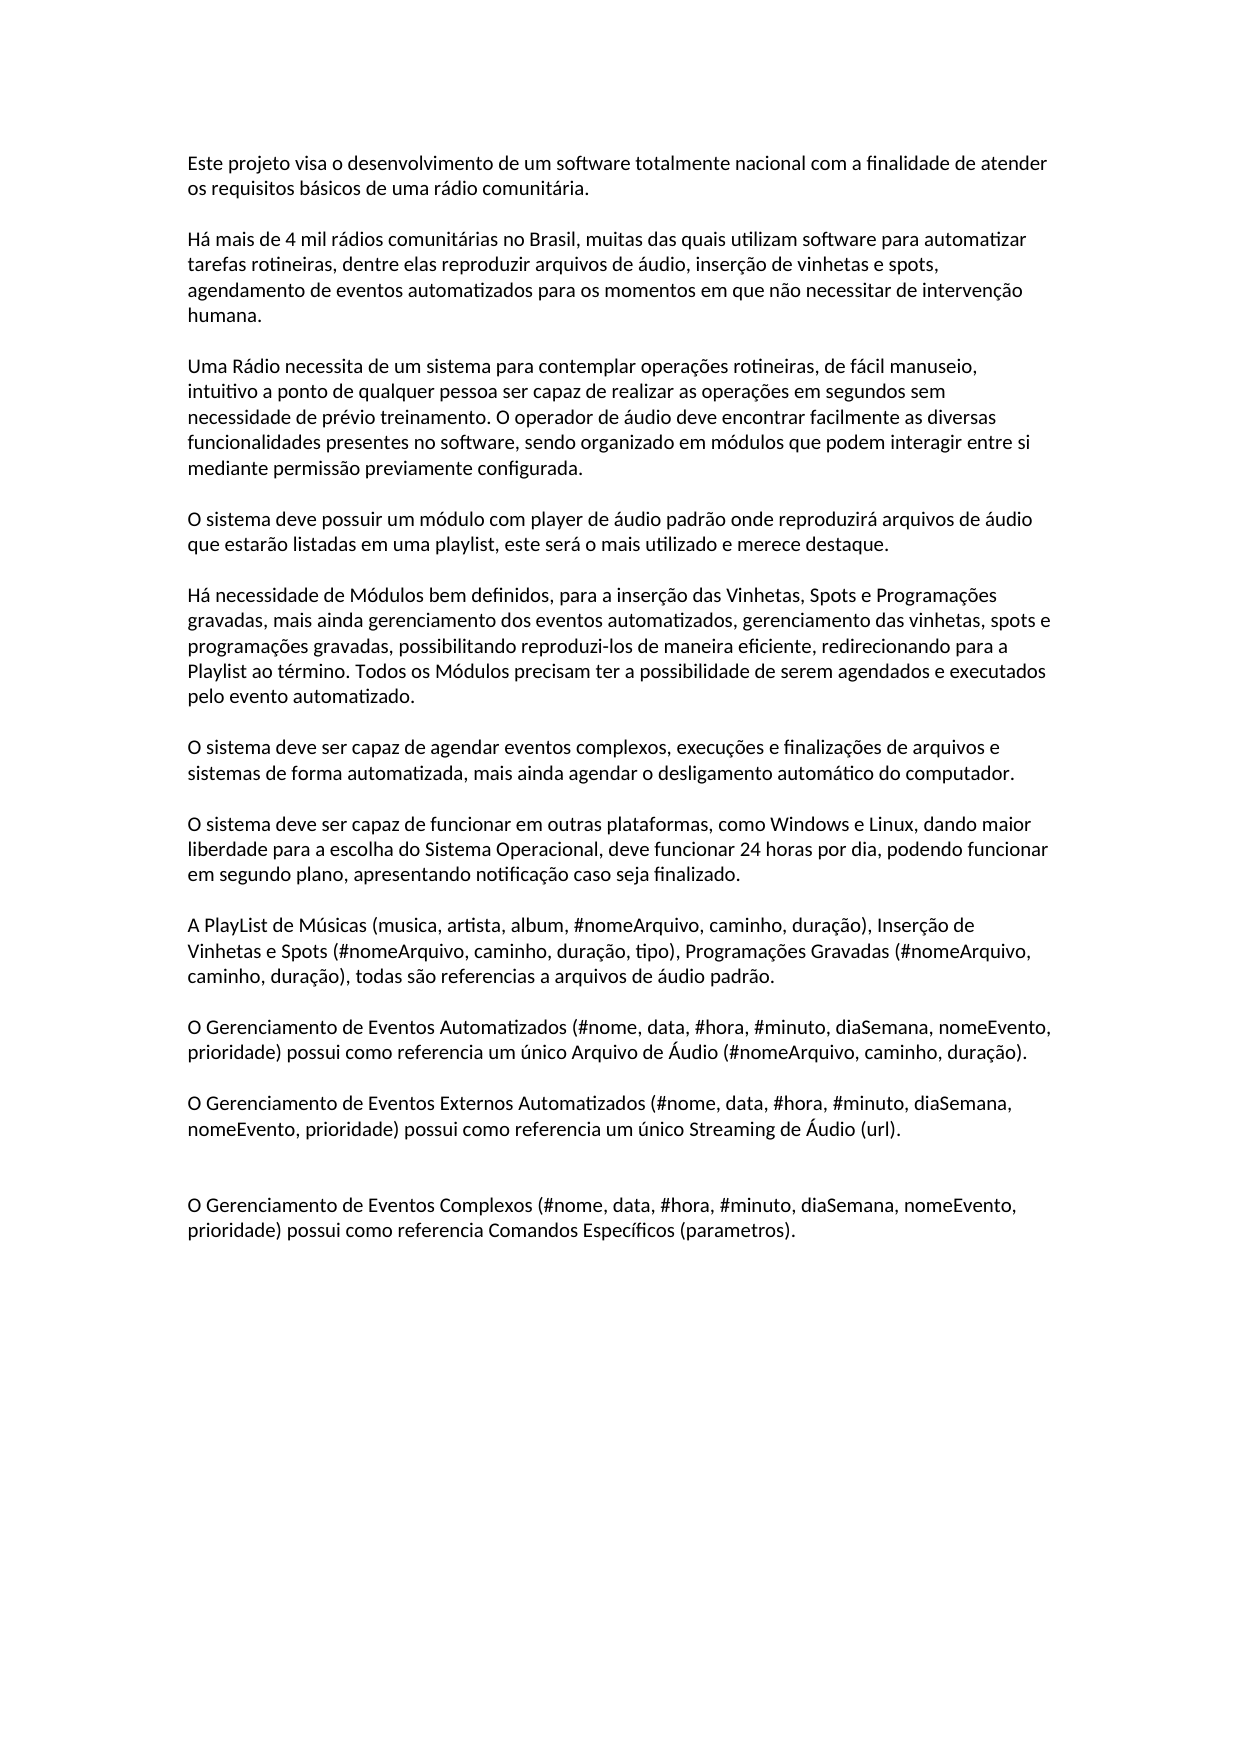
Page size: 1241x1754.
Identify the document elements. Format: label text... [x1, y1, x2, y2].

text Há necessidade de Módulos bem definidos, para a inserção das Vinhetas, Spots e Programações gravadas, mais ainda gerenciamento dos eventos automatizados, gerenciamento das vinhetas, spots e programações gravadas, possibilitando reproduzi-los de maneira eficiente, redirecionando para a Playlist ao término. Todos os Módulos precisam ter a possibilidade de serem agendados e executados pelo evento automatizado. [187, 582, 1053, 709]
text Há mais de 4 mil rádios comunitárias no Brasil, muitas das quais utilizam software para automatizar tarefas rotineiras, dentre elas reproduzir arquivos de áudio, inserção de vinhetas e spots, agendamento de eventos automatizados para os momentos em que não necessitar de intervenção humana. [187, 226, 1053, 328]
text Uma Rádio necessita de um sistema para contemplar operações rotineiras, de fácil manuseio, intuitivo a ponto de qualquer pessoa ser capaz de realizar as operações em segundos sem necessidade de prévio treinamento. O operador de áudio deve encontrar facilmente as diversas [187, 353, 1053, 429]
text Este projeto visa o desenvolvimento de um software totalmente nacional com a finalidade de atender os requisitos básicos de uma rádio comunitária. [187, 150, 1053, 201]
text O sistema deve possuir um módulo com player de áudio padrão onde reproduzirá arquivos de áudio que estarão listadas em uma playlist, este será o mais utilizado e merece destaque. [187, 506, 1053, 557]
text funcionalidades presentes no software, sendo organizado em módulos que podem interagir entre si mediante permissão previamente configurada. [187, 429, 1053, 480]
text O sistema deve ser capaz de agendar eventos complexos, execuções e finalizações de arquivos e sistemas de forma automatizada, mais ainda agendar o desligamento automático do computador. [187, 734, 1053, 785]
text O sistema deve ser capaz de funcionar em outras plataformas, como Windows e Linux, dando maior liberdade para a escolha do Sistema Operacional, deve funcionar 24 horas por dia, podendo funcionar em segundo plano, apresentando notificação caso seja finalizado. [187, 811, 1053, 887]
text O Gerenciamento de Eventos Externos Automatizados (#nome, data, #hora, #minuto, diaSemana, nomeEvento, prioridade) possui como referencia um único Streaming de Áudio (url). [187, 1090, 1053, 1141]
text O Gerenciamento de Eventos Automatizados (#nome, data, #hora, #minuto, diaSemana, nomeEvento, prioridade) possui como referencia um único Arquivo de Áudio (#nomeArquivo, caminho, duração). [187, 1014, 1053, 1065]
text A PlayList de Músicas (musica, artista, album, #nomeArquivo, caminho, duração), Inserção de Vinhetas e Spots (#nomeArquivo, caminho, duração, tipo), Programações Gravadas (#nomeArquivo, caminho, duração), todas são referencias a arquivos de áudio padrão. [187, 912, 1053, 989]
